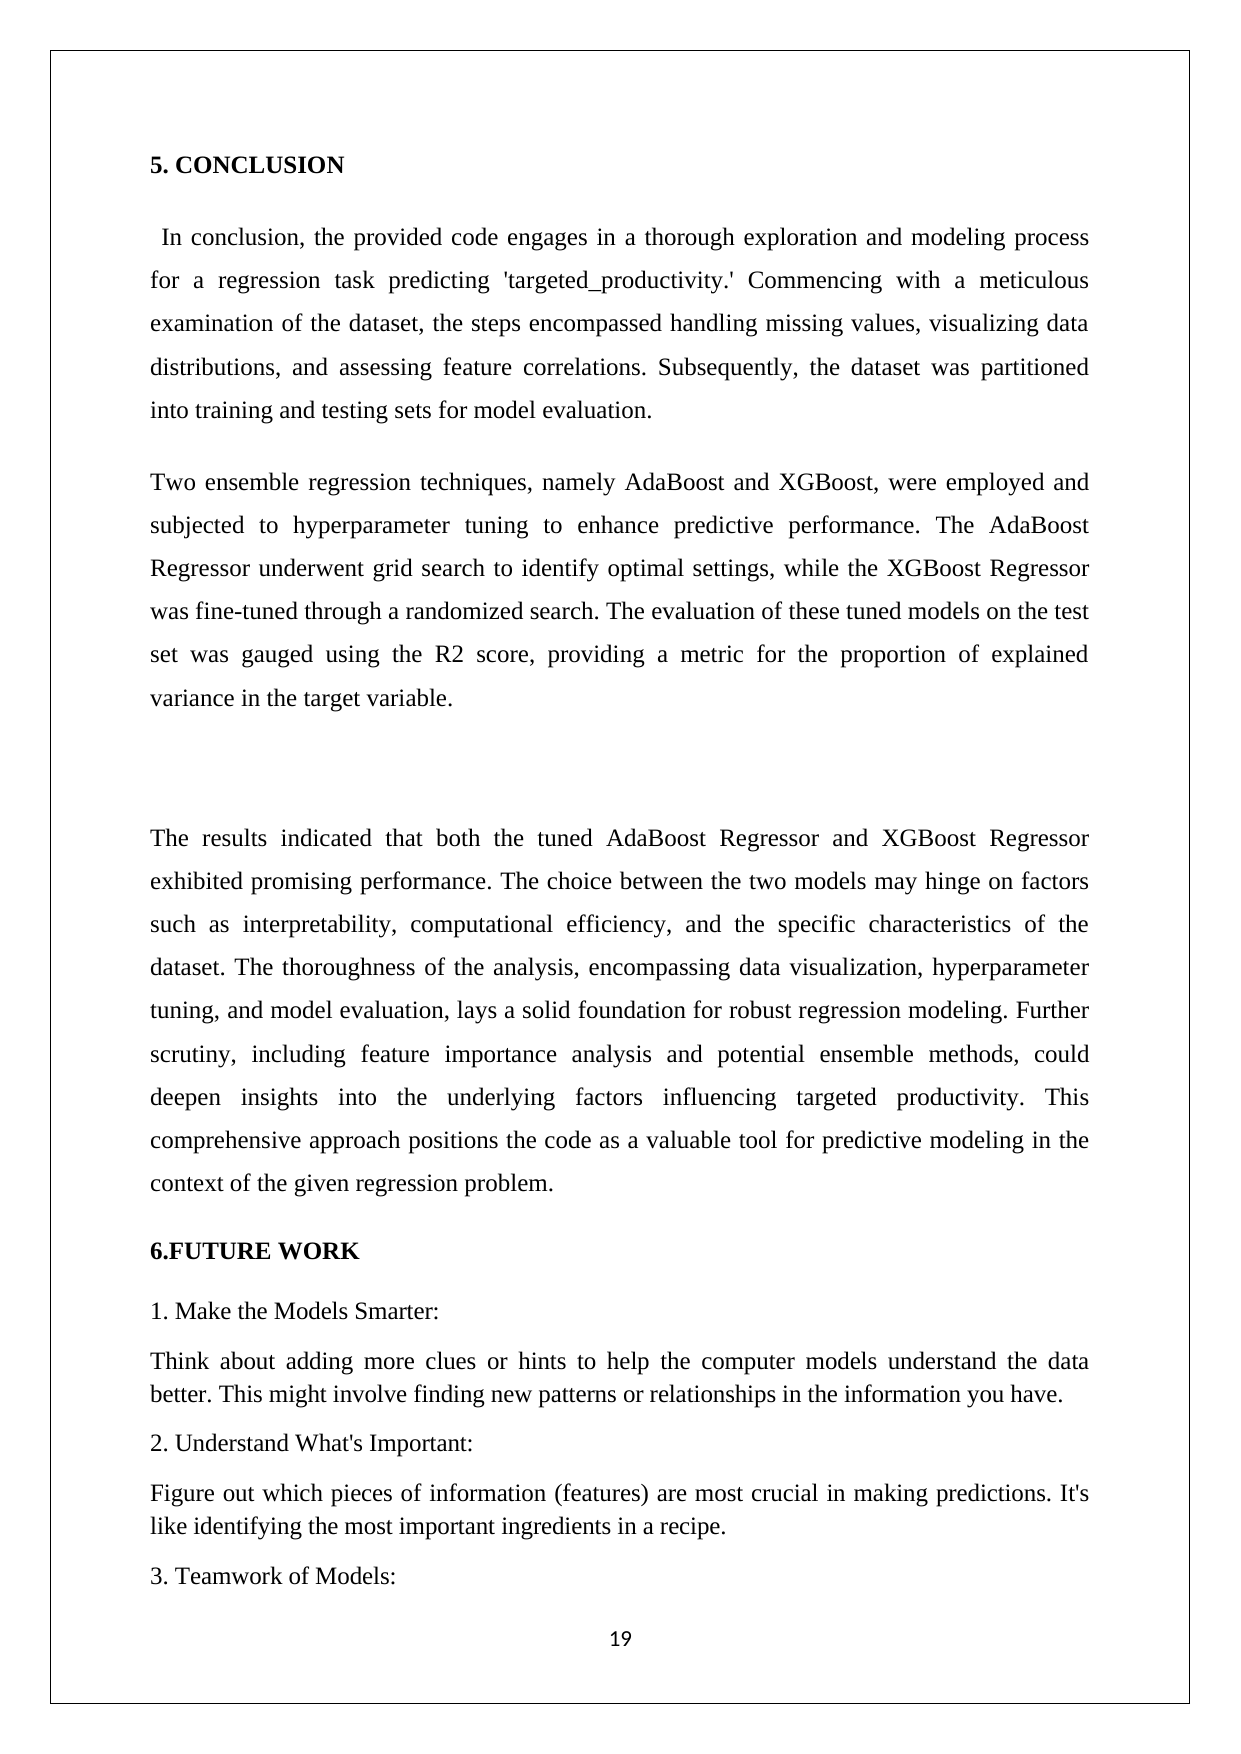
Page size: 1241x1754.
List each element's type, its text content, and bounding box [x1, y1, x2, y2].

text 6.FUTURE WORK [150, 1236, 1090, 1265]
text Figure out which pieces of information (features) are most crucial in making predictions. It's like identifying the most important ingredients in a recipe. [150, 1478, 1090, 1540]
text In conclusion, the provided code engages in a thorough exploration and modeling process for a regression task predicting 'targeted_productivity.' Commencing with a meticulous examination of the dataset, the steps encompassed handling missing values, visualizing data distributions, and assessing feature correlations. Subsequently, the dataset was partitioned into training and testing sets for model evaluation. [150, 222, 1090, 423]
text 3. Teamwork of Models: [150, 1561, 1090, 1589]
text 5. CONCLUSION [150, 150, 1090, 179]
text Think about adding more clues or hints to help the computer models understand the data better. This might involve finding new patterns or relationships in the information you have. [150, 1346, 1090, 1407]
text 1. Make the Models Smarter: [150, 1296, 1090, 1325]
text The results indicated that both the tuned AdaBoost Regressor and XGBoost Regressor exhibited promising performance. The choice between the two models may hinge on factors such as interpretability, computational efficiency, and the specific characteristics of the dataset. The thoroughness of the analysis, encompassing data visualization, hyperparameter tuning, and model evaluation, lays a solid foundation for robust regression modeling. Further scrutiny, including feature importance analysis and potential ensemble methods, could deepen insights into the underlying factors influencing targeted productivity. This comprehensive approach positions the code as a valuable tool for predictive modeling in the context of the given regression problem. [150, 823, 1090, 1197]
text 2. Understand What's Important: [150, 1428, 1090, 1457]
text Two ensemble regression techniques, namely AdaBoost and XGBoost, were employed and subjected to hyperparameter tuning to enhance predictive performance. The AdaBoost Regressor underwent grid search to identify optimal settings, while the XGBoost Regressor was fine-tuned through a randomized search. The evaluation of these tuned models on the test set was gauged using the R2 score, providing a metric for the proportion of explained variance in the target variable. [150, 467, 1090, 711]
